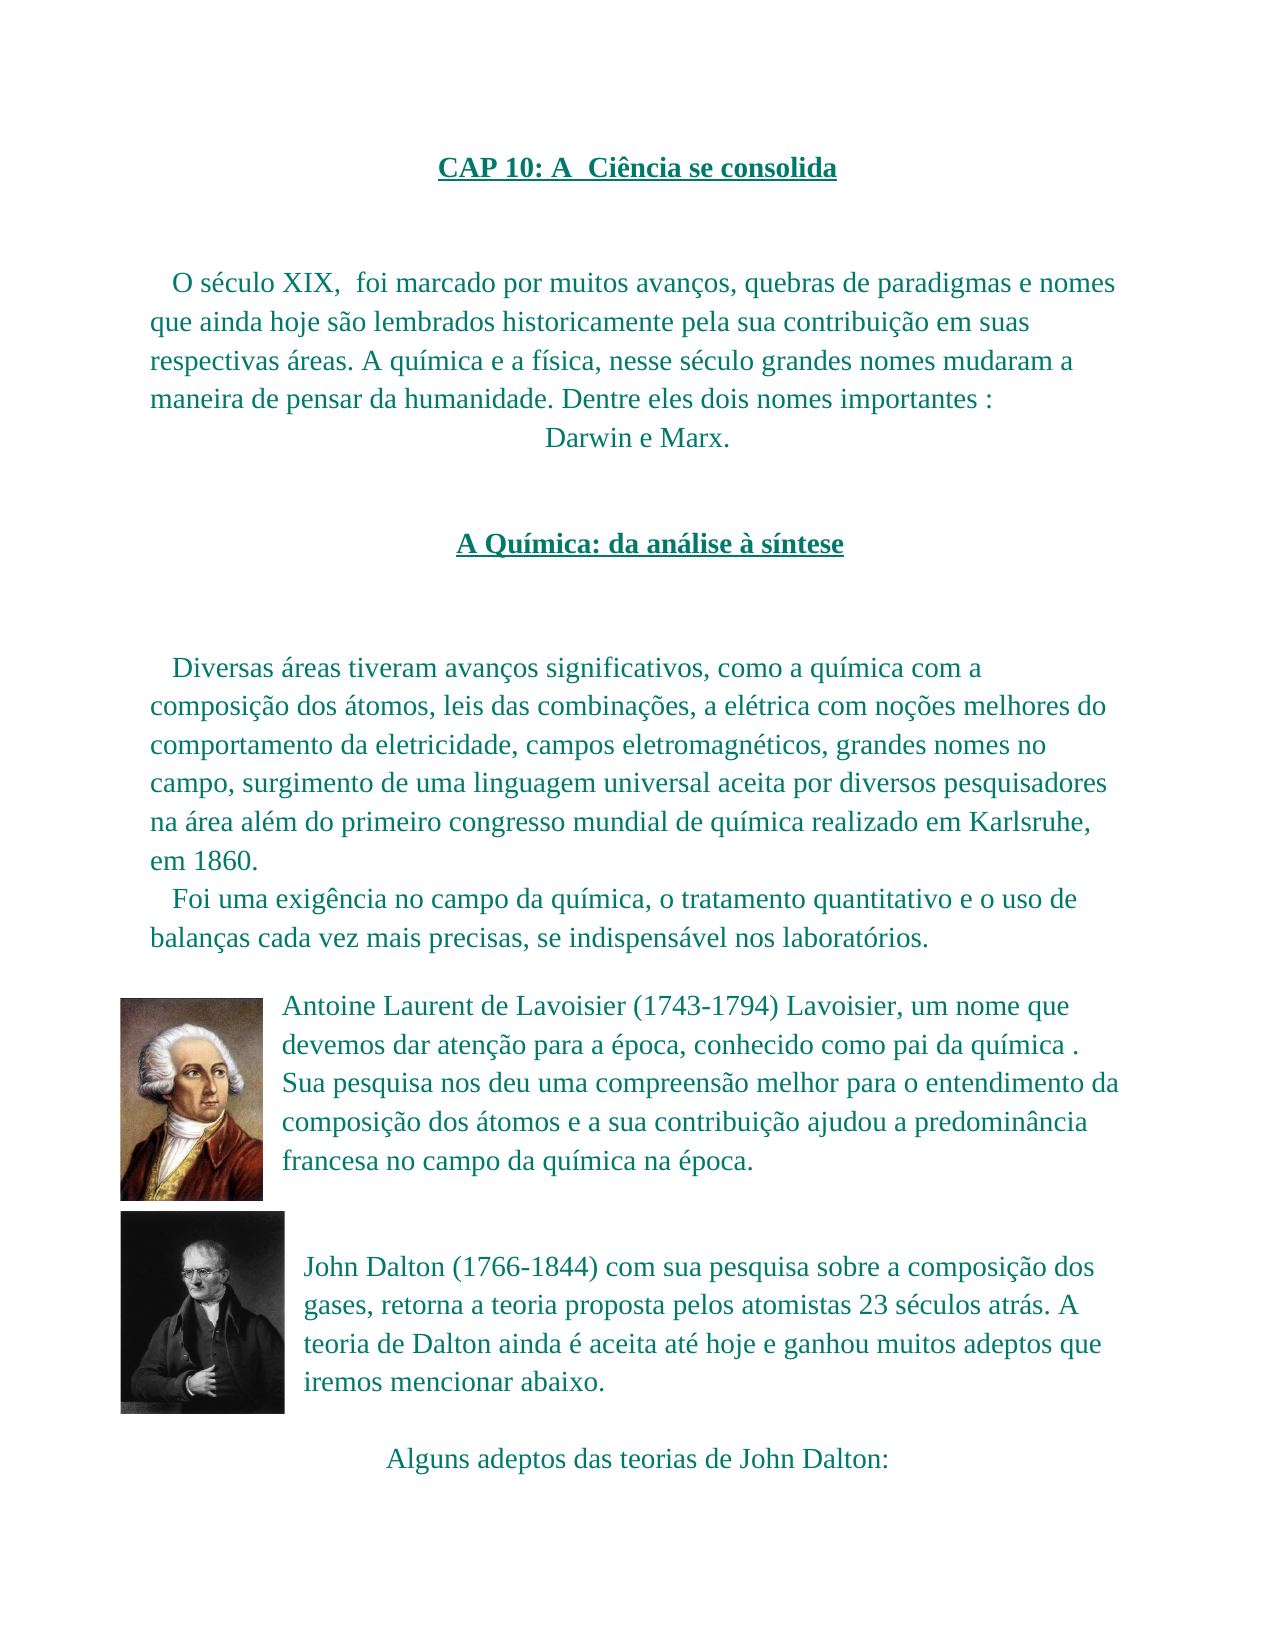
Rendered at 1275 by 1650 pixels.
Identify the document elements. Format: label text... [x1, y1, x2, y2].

text O século XIX, foi marcado por muitos avanços, quebras de paradigmas e nomes que ainda hoje são lembrados historicamente pela sua contribuição em suas respectivas áreas. A química e a física, nesse século grandes nomes mudaram a maneira de pensar da humanidade. Dentre eles dois nomes importantes : [150, 266, 1125, 415]
text Antoine Laurent de Lavoisier (1743-1794) Lavoisier, um nome que devemos dar atenção para a época, conhecido como pai da química . Sua pesquisa nos deu uma compreensão melhor para o entendimento da composição dos átomos e a sua contribuição ajudou a predominância francesa no campo da química na época. [150, 988, 1125, 1206]
text Darwin e Marx. [150, 420, 1125, 453]
text CAP 10: A Ciência se consolida [150, 150, 1125, 183]
text Diversas áreas tiveram avanços significativos, como a química com a composição dos átomos, leis das combinações, a elétrica com noções melhores do comportamento da eletricidade, campos eletromagnéticos, grandes nomes no campo, surgimento de uma linguagem universal aceita por diversos pesquisadores na área além do primeiro congresso mundial de química realizado em Karlsruhe, em 1860. [150, 650, 1125, 876]
text Alguns adeptos das teorias de John Dalton: [150, 1442, 1125, 1475]
text Foi uma exigência no campo da química, o tratamento quantitativo e o uso de balanças cada vez mais precisas, se indispensável nos laboratórios. [150, 881, 1125, 953]
subtitle A Química: da análise à síntese [175, 526, 1125, 559]
picture [120, 1211, 285, 1414]
text John Dalton (1766-1844) com sua pesquisa sobre a composição dos gases, retorna a teoria proposta pelos atomistas 23 séculos atrás. A teoria de Dalton ainda é aceita até hoje e ganhou muitos adeptos que iremos mencionar abaixo. [285, 1249, 1125, 1398]
picture [120, 998, 263, 1201]
